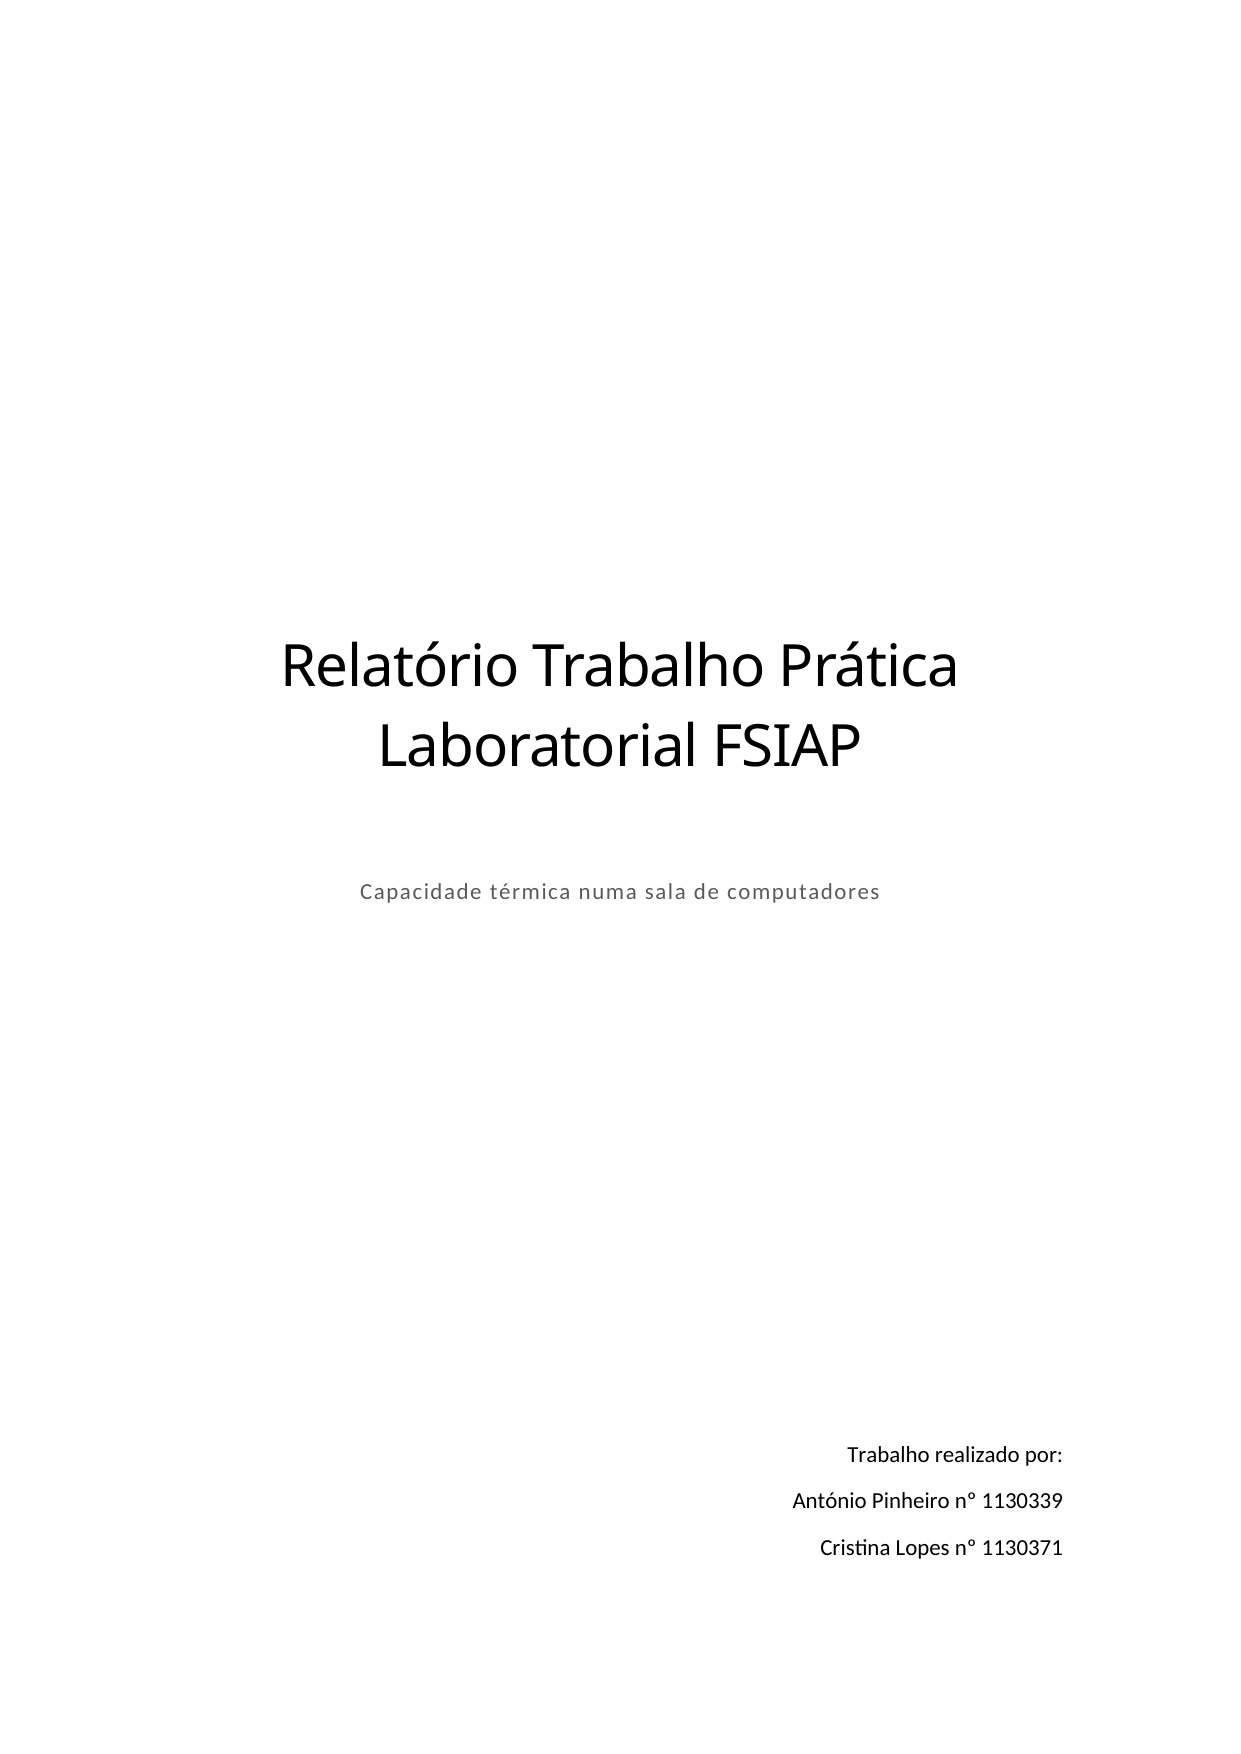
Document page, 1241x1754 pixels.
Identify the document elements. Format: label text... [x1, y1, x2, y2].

title Relatório Trabalho Prática Laboratorial FSIAP [177, 624, 1063, 783]
subtitle Capacidade térmica numa sala de computadores [177, 877, 1063, 905]
text Trabalho realizado por: [177, 1440, 1063, 1468]
text António Pinheiro nº 1130339 [177, 1487, 1063, 1514]
text Cristina Lopes nº 1130371 [177, 1533, 1063, 1561]
